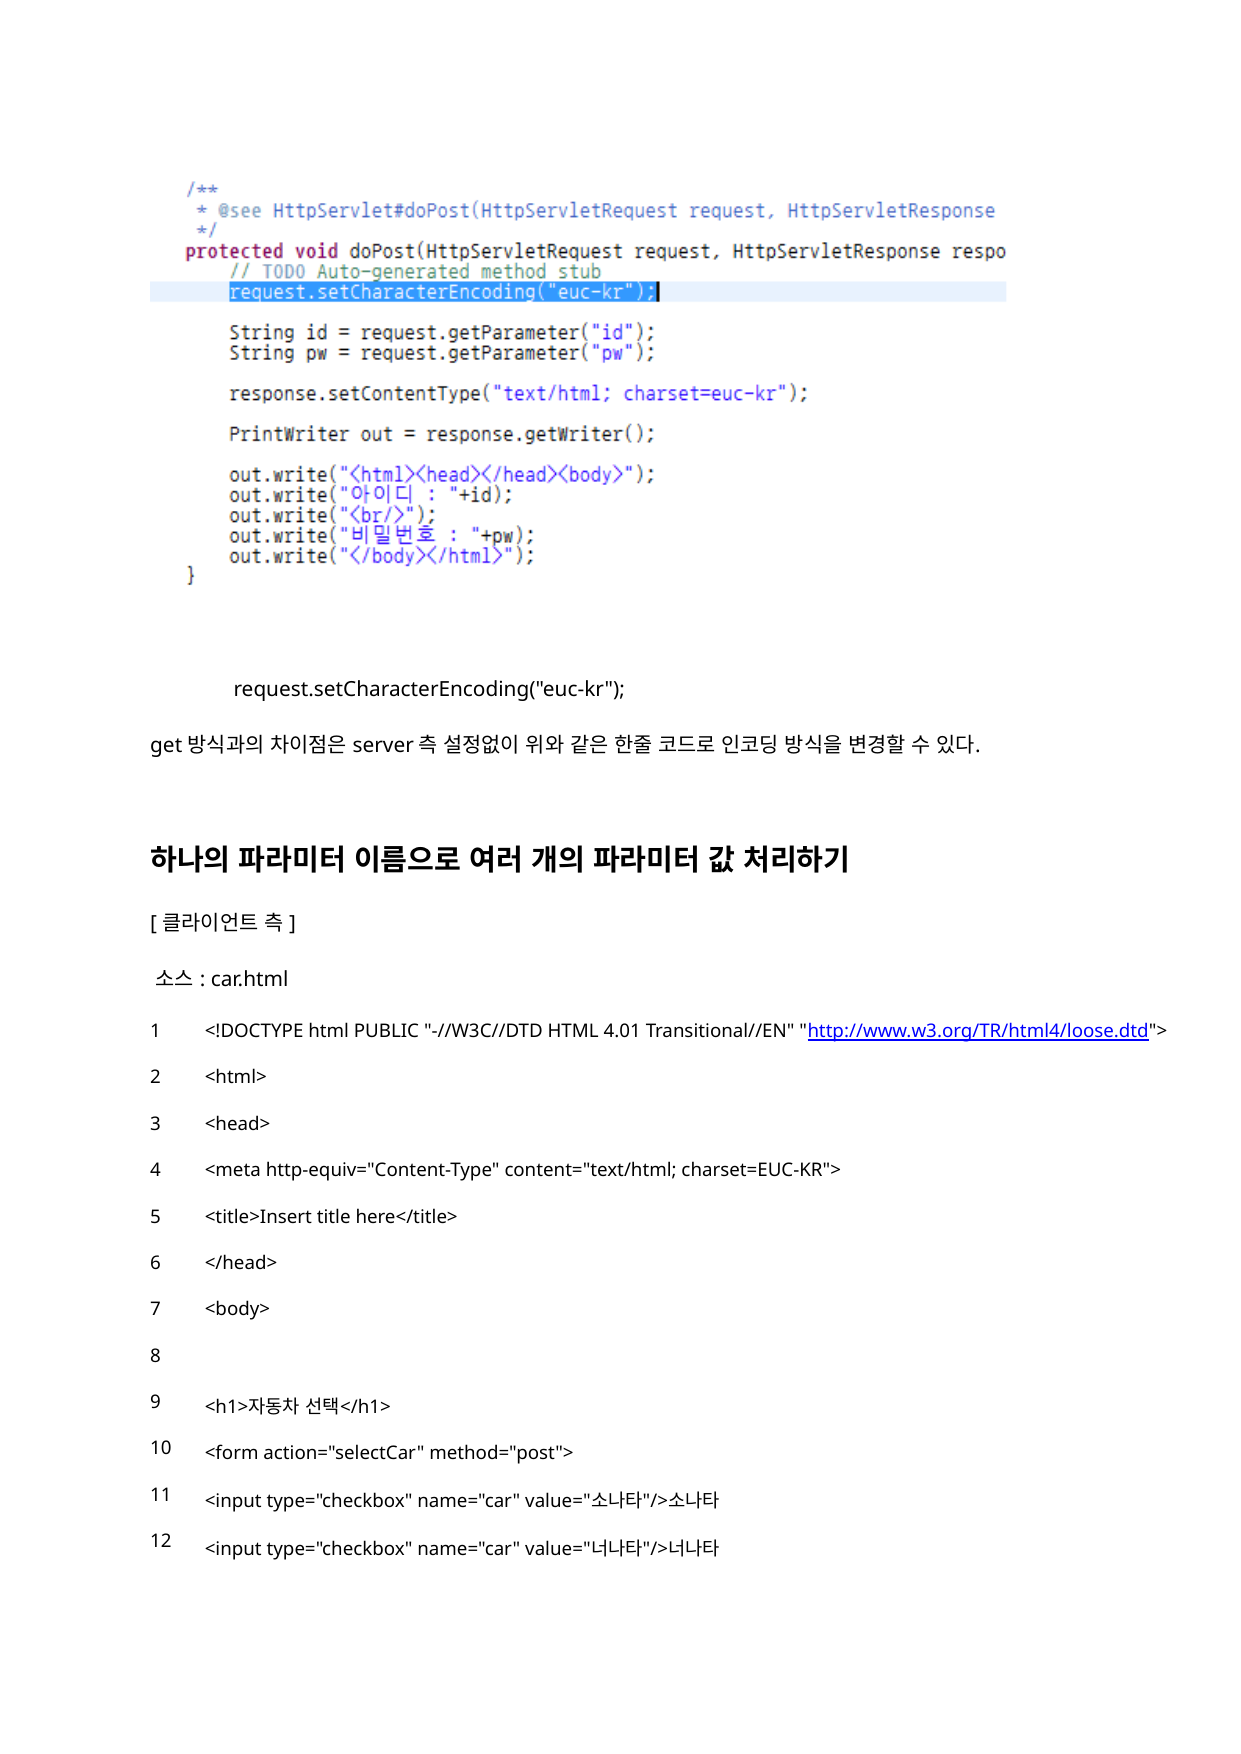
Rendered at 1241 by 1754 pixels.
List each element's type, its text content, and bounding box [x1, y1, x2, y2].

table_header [150, 1018, 204, 1582]
text [ 클라이언트 측 ] [150, 906, 1090, 937]
picture [150, 177, 1007, 596]
text request.setCharacterEncoding("euc-kr"); [150, 674, 1090, 703]
text 하나의 파라미터 이름으로 여러 개의 파라미터 값 처리하기 [150, 837, 1090, 879]
text get 방식과의 차이점은 server측 설정없이 위와 같은 한줄 코드로 인코딩 방식을 변경할 수 있다. [150, 728, 1090, 758]
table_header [205, 1018, 1240, 1582]
text 소스 : car.html [150, 962, 1090, 992]
